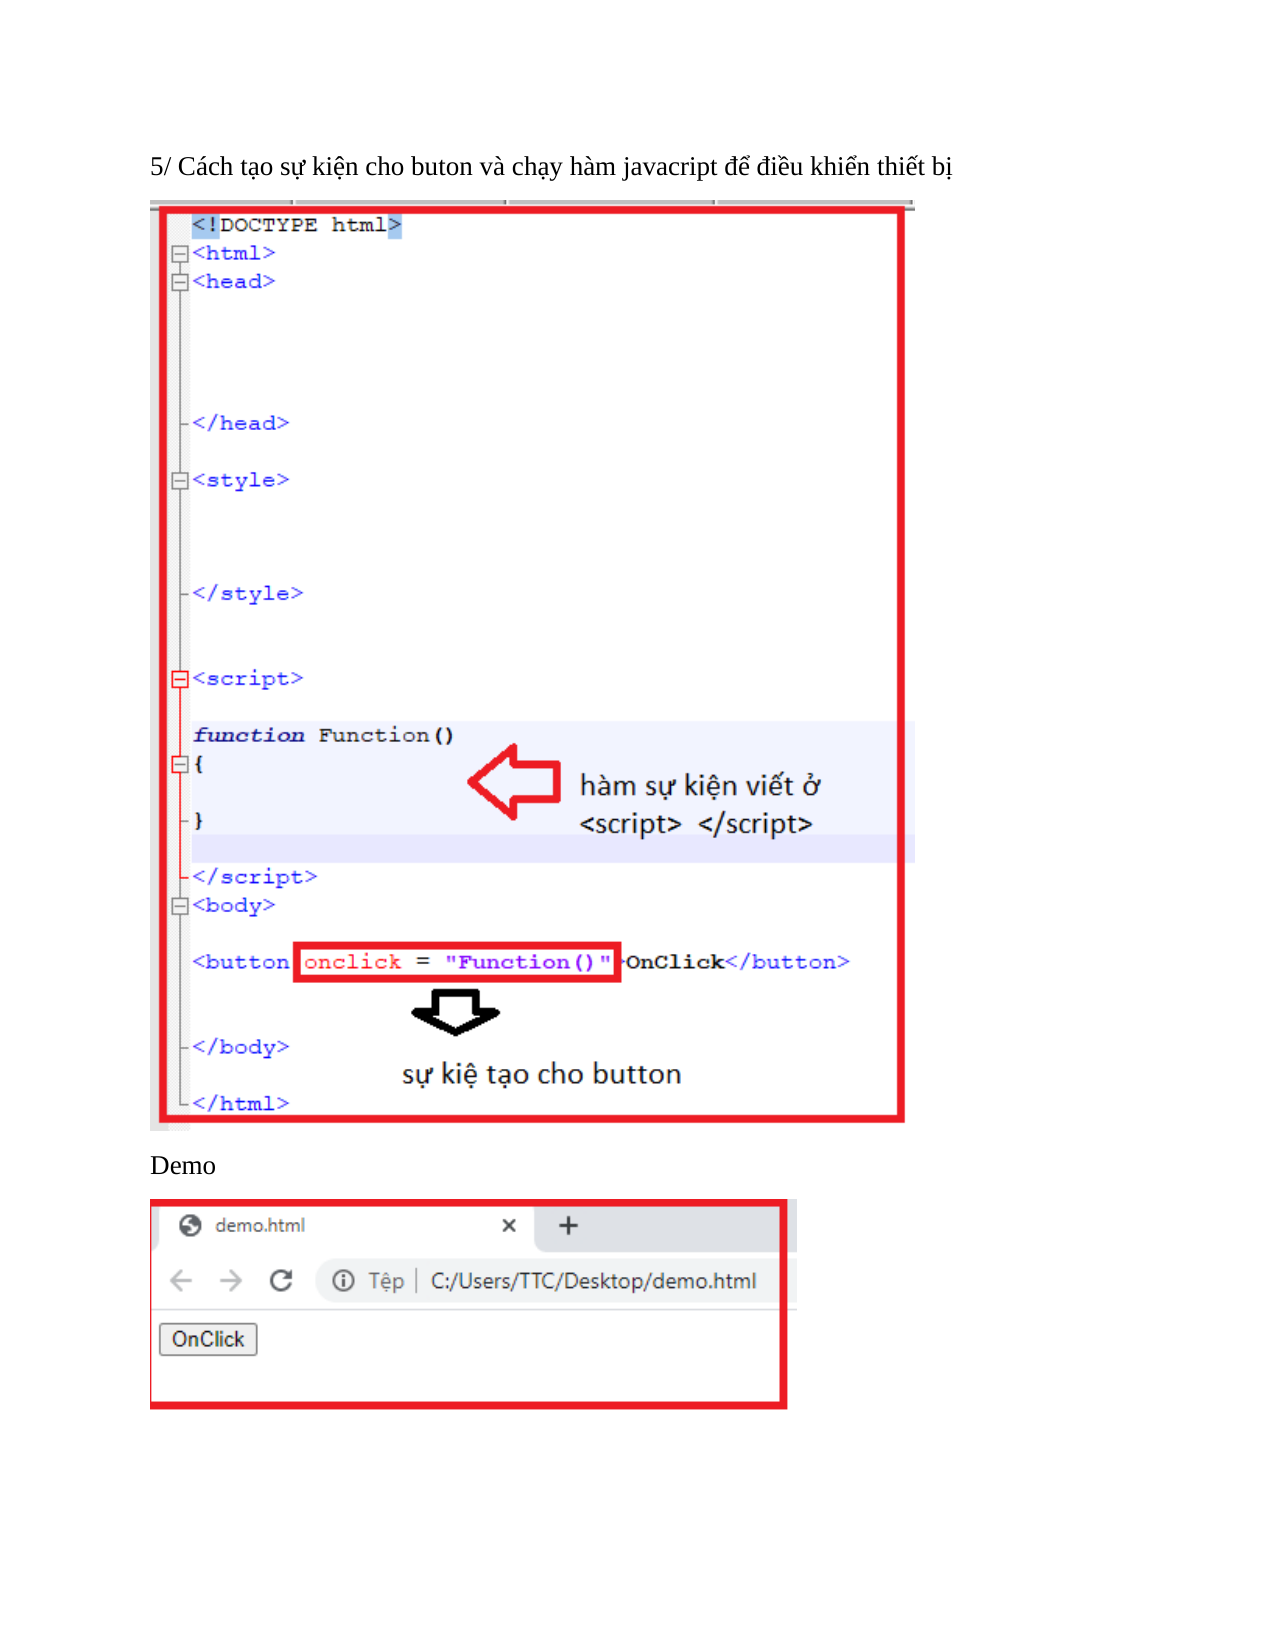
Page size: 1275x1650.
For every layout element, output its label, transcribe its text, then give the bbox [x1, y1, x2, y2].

text Demo [150, 1149, 1125, 1180]
picture [150, 200, 915, 1131]
text 5/ Cách tạo sự kiện cho buton và chạy hàm javacript để điều khiển thiết bị [150, 150, 1125, 181]
picture [150, 1199, 797, 1416]
